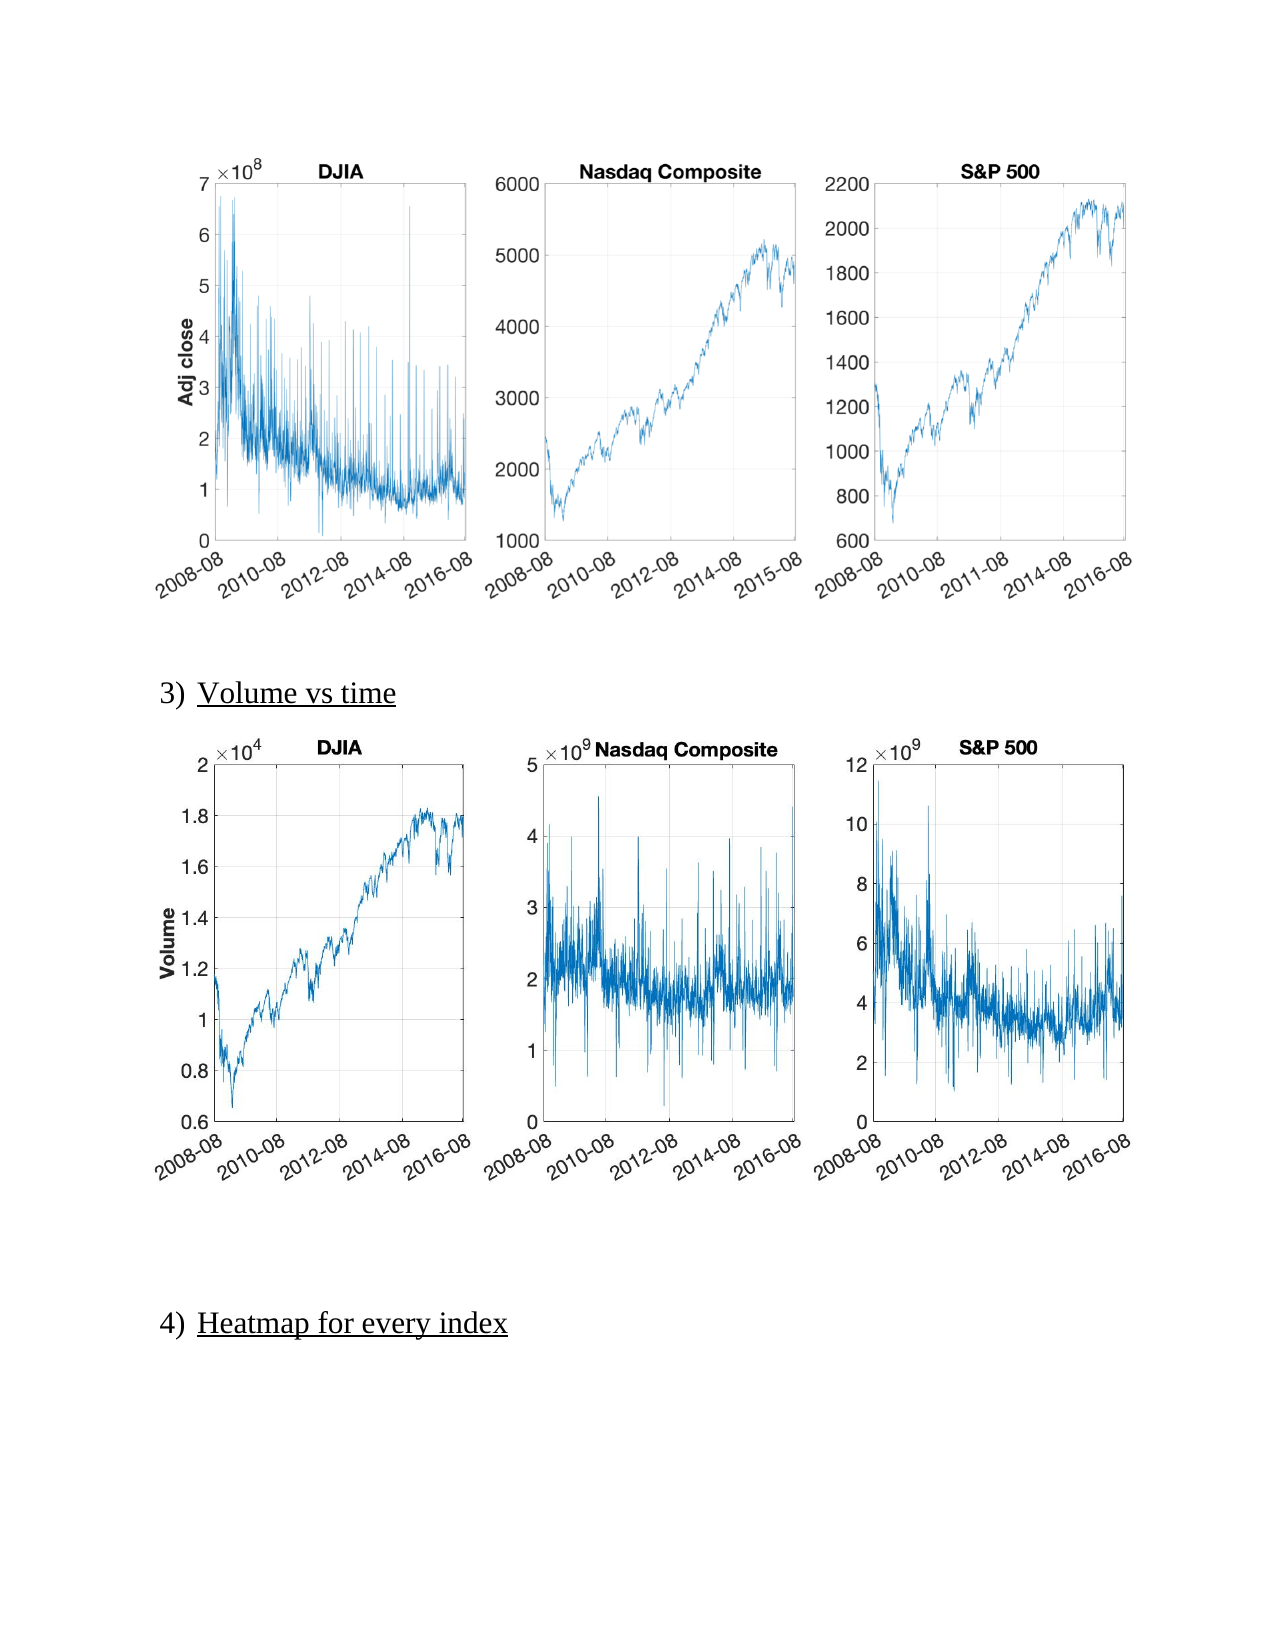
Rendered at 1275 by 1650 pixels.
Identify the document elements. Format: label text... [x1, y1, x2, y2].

list Volume vs time [159, 674, 1125, 710]
picture [150, 731, 1136, 1185]
list Heatmap for every index [159, 1304, 1125, 1340]
picture [150, 150, 1136, 604]
